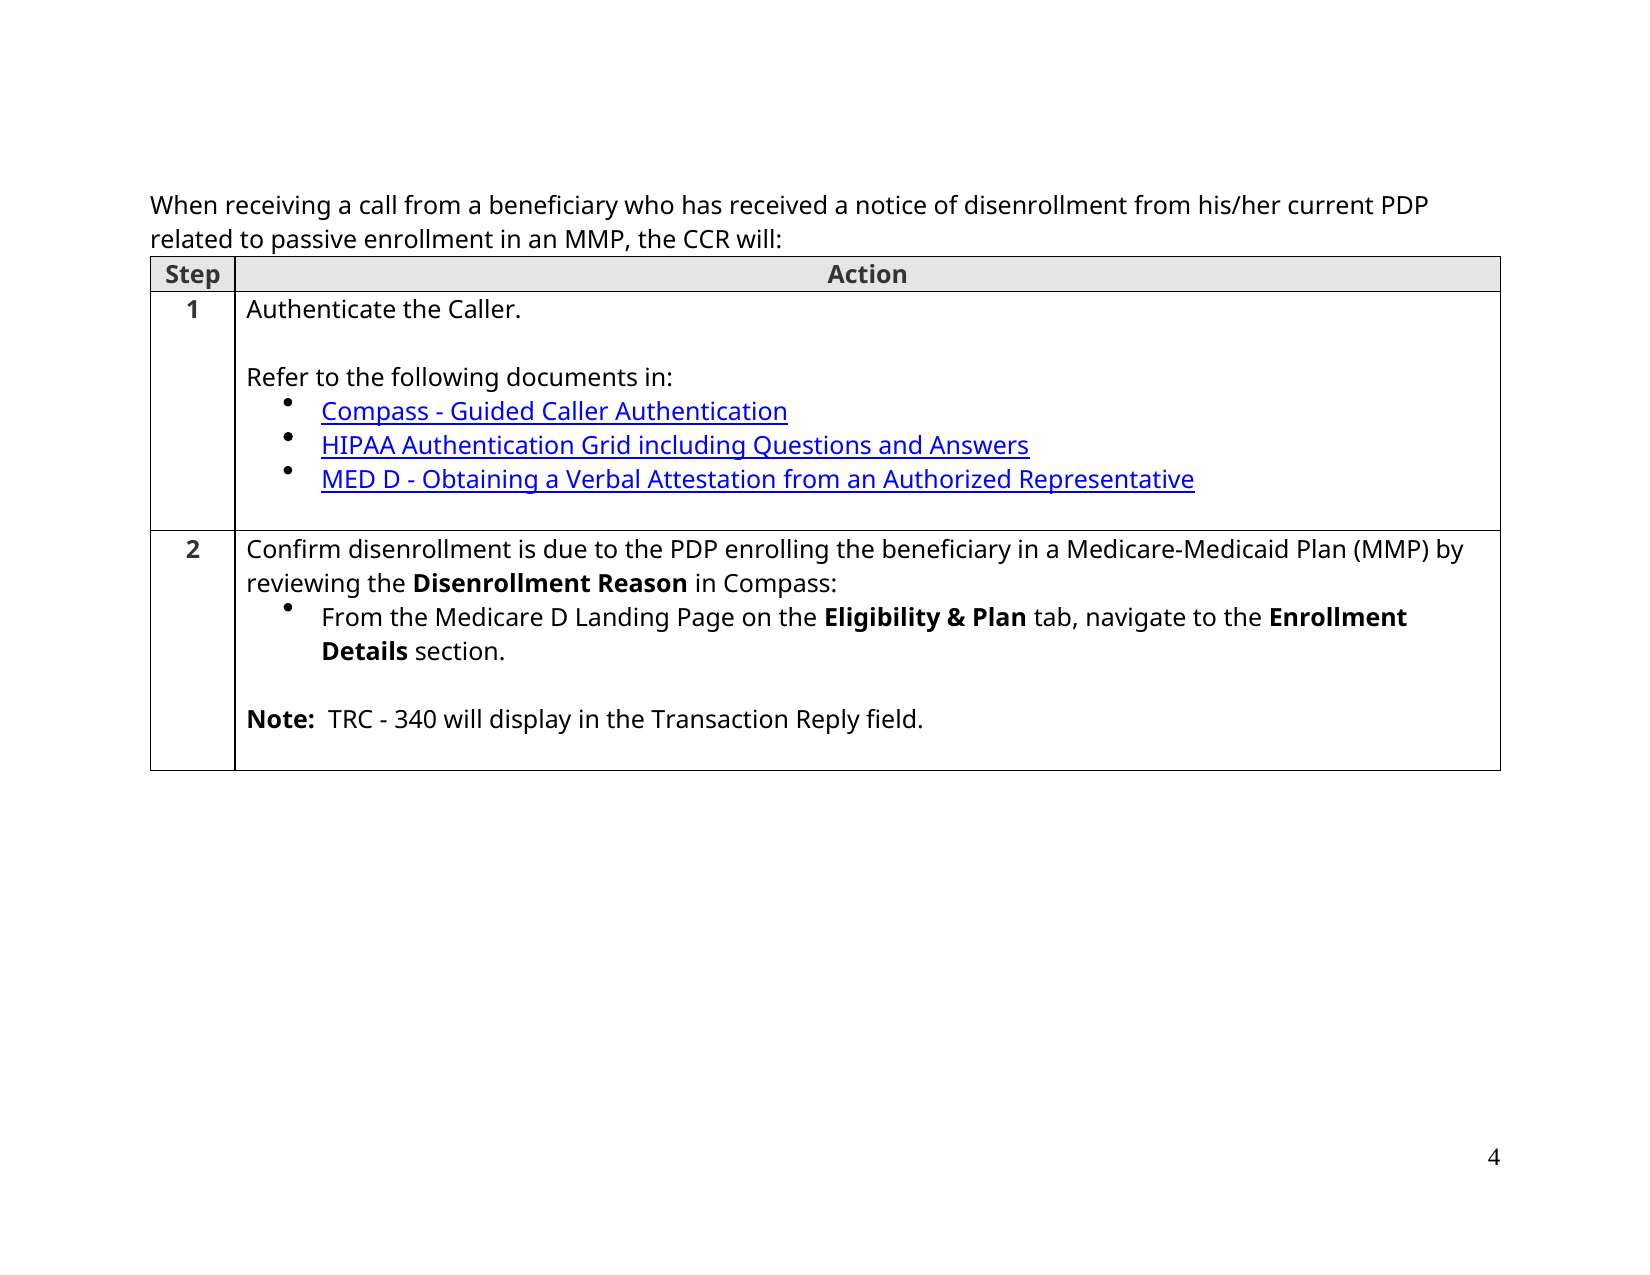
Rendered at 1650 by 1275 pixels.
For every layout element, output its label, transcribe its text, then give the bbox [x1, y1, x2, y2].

text When receiving a call from a beneficiary who has received a notice of disenrollment from his/her current PDP related to passive enrollment in an MMP, the CCR will: [150, 187, 1500, 256]
table_cell 2 [151, 531, 234, 770]
table_header Step [151, 257, 234, 291]
table_cell 1 [151, 292, 234, 530]
table_header Action [236, 257, 1500, 291]
table_cell Authenticate the Caller. Refer to the following documents in: Compass - Guided Caller Authentication HIPAA Authentication Grid including Questions and Answers MED D - Obtaining a Verbal Attestation from an Authorized Representative [236, 292, 1500, 530]
table_cell Confirm disenrollment is due to the PDP enrolling the beneficiary in a Medicare-Medicaid Plan (MMP) by reviewing the Disenrollment Reason in Compass: From the Medicare D Landing Page on the Eligibility & Plan tab, navigate to the Enrollment Details section. Note: TRC - 340 will display in the Transaction Reply field. CCR Process Note: The CCR should also check MARx Eligibility Screen (M232) to confirm beneficiary’s enrollment in the MMP plan, the effective date and the prior plan enrollment. [236, 531, 1500, 770]
